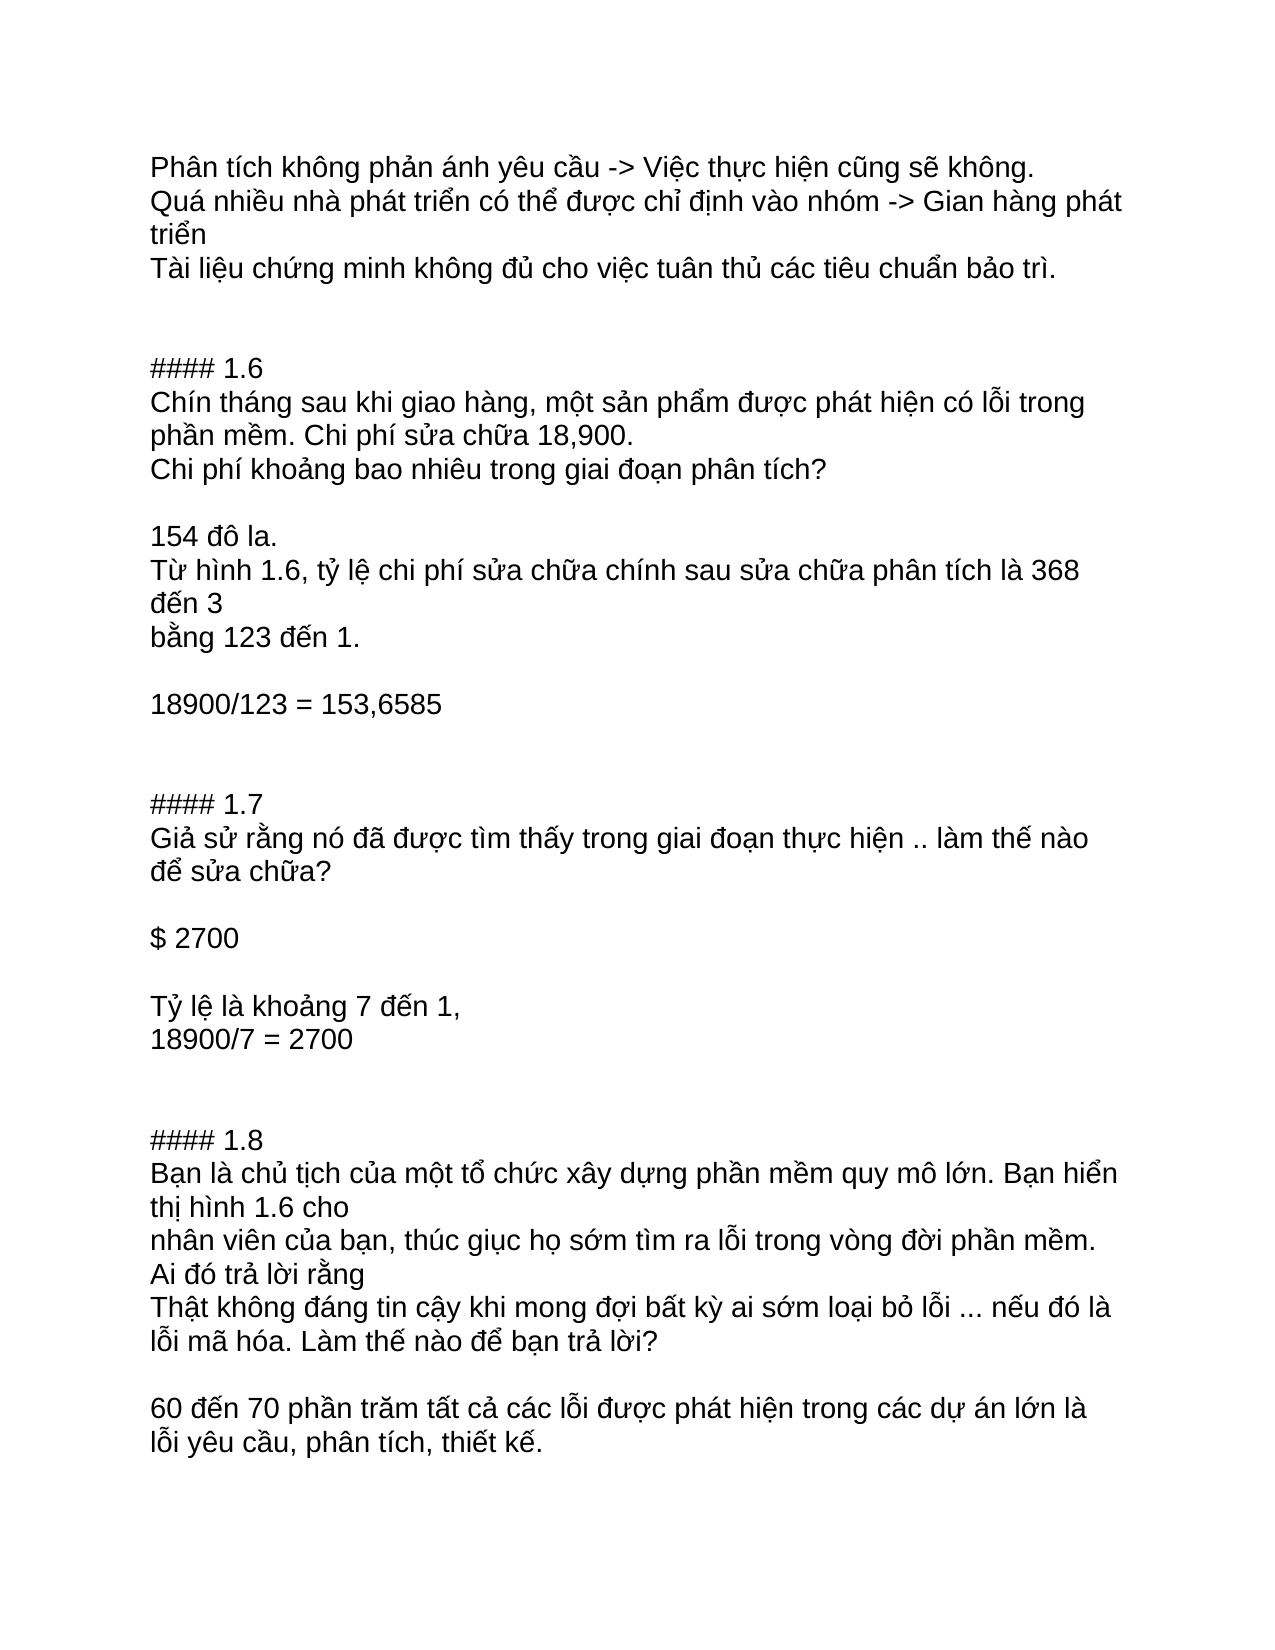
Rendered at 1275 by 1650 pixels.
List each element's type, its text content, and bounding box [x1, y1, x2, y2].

text Thật không đáng tin cậy khi mong đợi bất kỳ ai sớm loại bỏ lỗi ... nếu đó là lỗi mã hóa. Làm thế nào để bạn trả lời? [150, 1290, 1125, 1357]
text #### 1.7 [150, 787, 1125, 821]
text 154 đô la. [150, 519, 1125, 552]
text Từ hình 1.6, tỷ lệ chi phí sửa chữa chính sau sửa chữa phân tích là 368 đến 3 [150, 552, 1125, 619]
text Chi phí khoảng bao nhiêu trong giai đoạn phân tích? [150, 452, 1125, 485]
text Tài liệu chứng minh không đủ cho việc tuân thủ các tiêu chuẩn bảo trì. [150, 251, 1125, 284]
text 18900/7 = 2700 [150, 1022, 1125, 1056]
text Bạn là chủ tịch của một tổ chức xây dựng phần mềm quy mô lớn. Bạn hiển thị hình 1.6 cho [150, 1156, 1125, 1223]
text Quá nhiều nhà phát triển có thể được chỉ định vào nhóm -> Gian hàng phát triển [150, 183, 1125, 251]
text Phân tích không phản ánh yêu cầu -> Việc thực hiện cũng sẽ không. [150, 150, 1125, 183]
text nhân viên của bạn, thúc giục họ sớm tìm ra lỗi trong vòng đời phần mềm. Ai đó trả lời rằng [150, 1223, 1125, 1290]
text $ 2700 [150, 921, 1125, 955]
text #### 1.6 [150, 351, 1125, 385]
text 60 đến 70 phần trăm tất cả các lỗi được phát hiện trong các dự án lớn là lỗi yêu cầu, phân tích, thiết kế. [150, 1391, 1125, 1458]
text Giả sử rằng nó đã được tìm thấy trong giai đoạn thực hiện .. làm thế nào để sửa chữa? [150, 821, 1125, 888]
text bằng 123 đến 1. [150, 619, 1125, 653]
text 18900/123 = 153,6585 [150, 687, 1125, 720]
text Chín tháng sau khi giao hàng, một sản phẩm được phát hiện có lỗi trong phần mềm. Chi phí sửa chữa 18,900. [150, 385, 1125, 452]
text #### 1.8 [150, 1123, 1125, 1156]
text Tỷ lệ là khoảng 7 đến 1, [150, 988, 1125, 1022]
